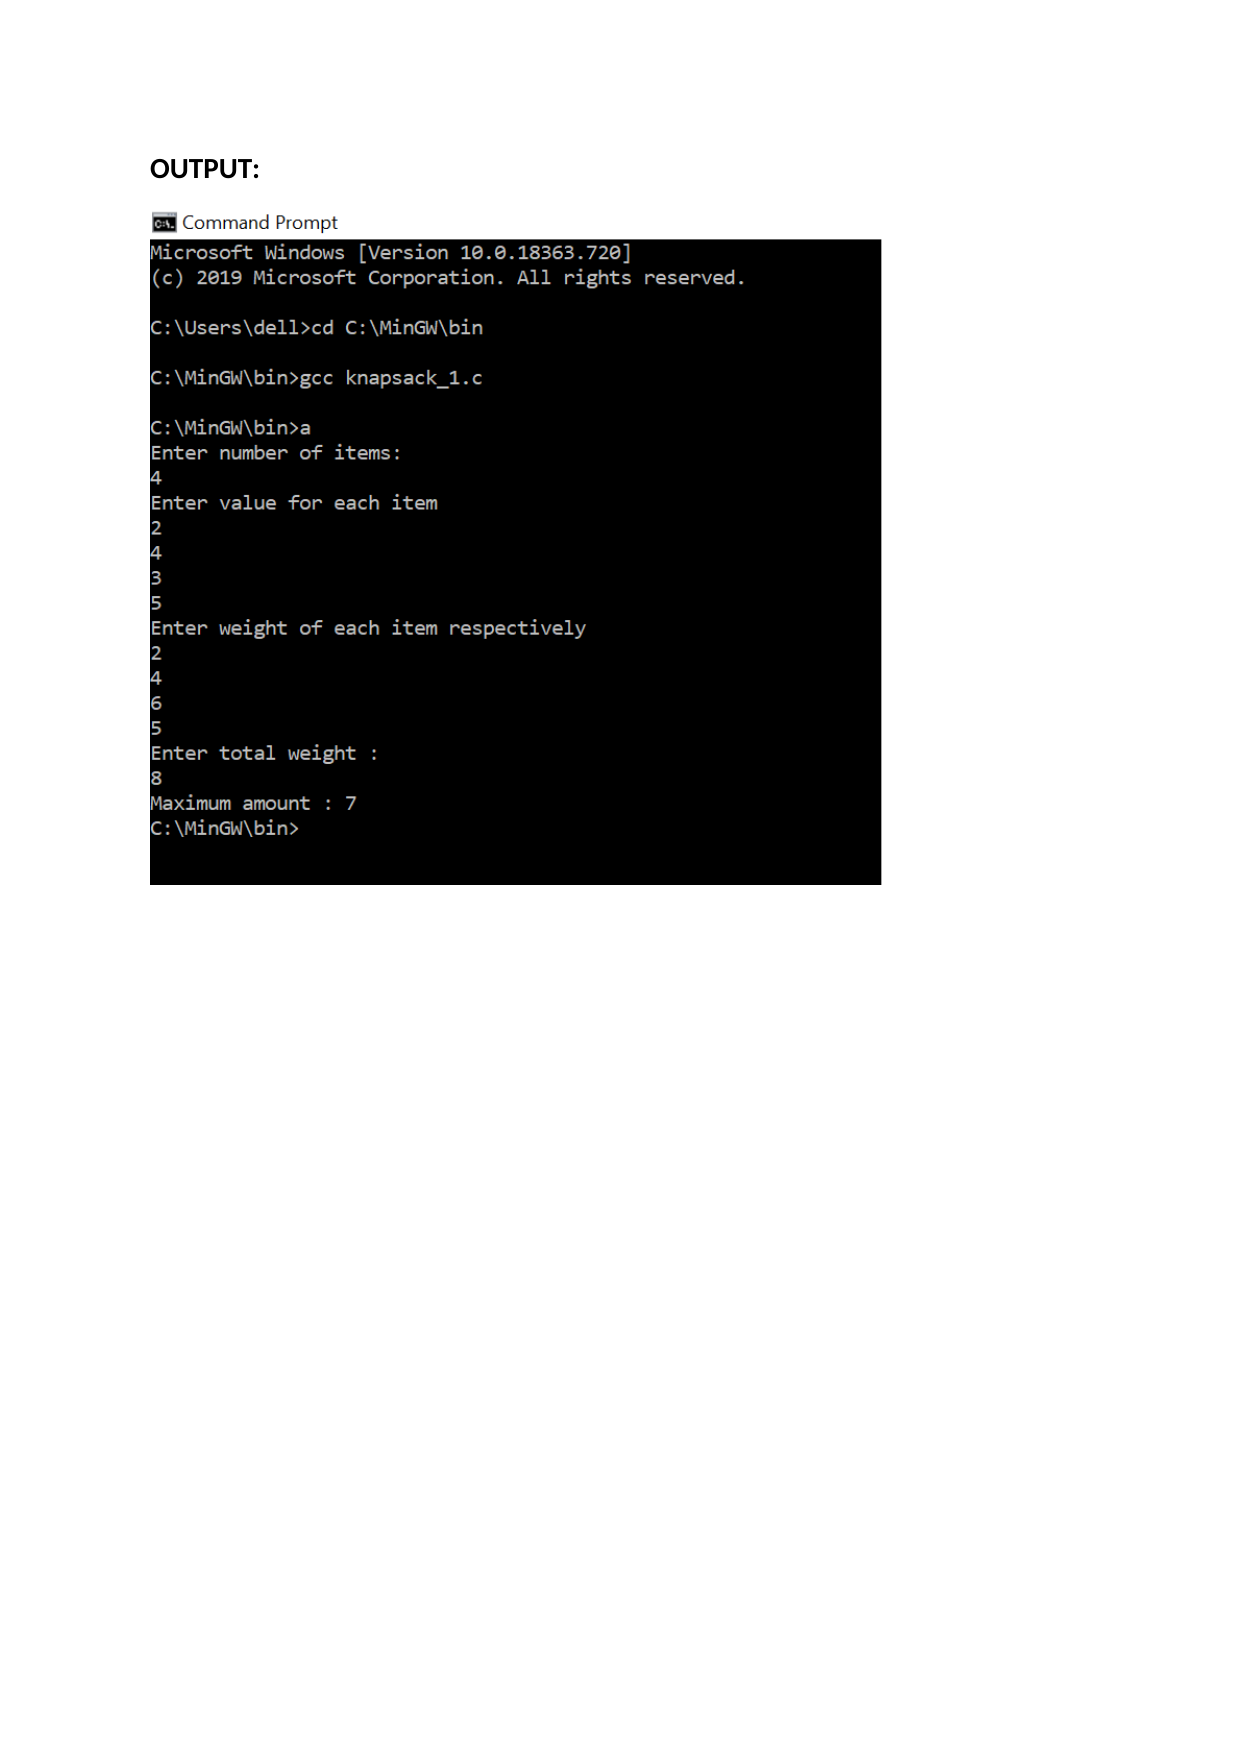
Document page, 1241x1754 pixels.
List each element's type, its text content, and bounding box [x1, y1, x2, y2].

text OUTPUT: [150, 150, 1090, 186]
picture [150, 205, 882, 885]
